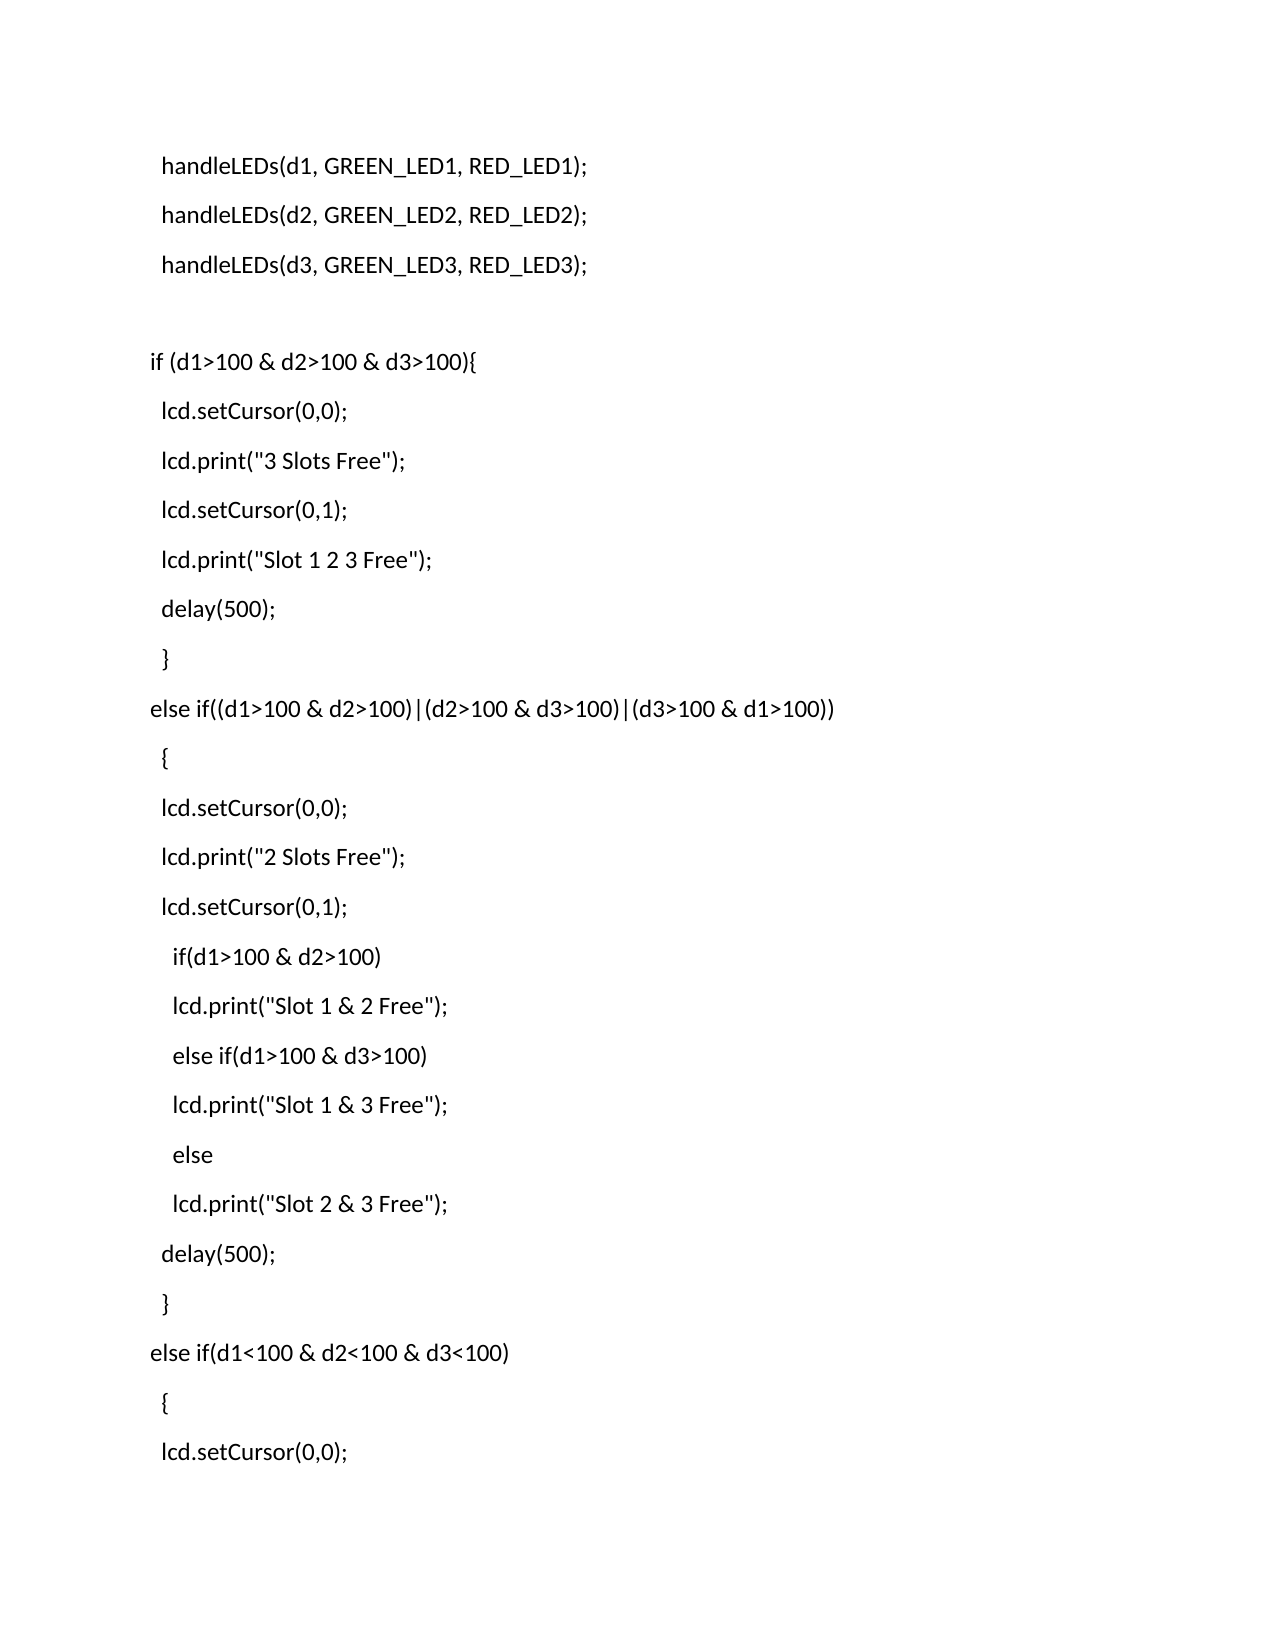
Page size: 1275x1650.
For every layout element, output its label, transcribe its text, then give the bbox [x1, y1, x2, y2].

text { [150, 742, 1125, 773]
text delay(500); [150, 1238, 1125, 1269]
text else [150, 1139, 1125, 1169]
text handleLEDs(d3, GREEN_LED3, RED_LED3); [150, 249, 1125, 280]
text else if(d1<100 & d2<100 & d3<100) [150, 1337, 1125, 1368]
text lcd.print("Slot 1 & 3 Free"); [150, 1089, 1125, 1120]
text lcd.setCursor(0,0); [150, 792, 1125, 822]
text } [150, 1288, 1125, 1318]
text handleLEDs(d1, GREEN_LED1, RED_LED1); [150, 150, 1125, 181]
text { [150, 1387, 1125, 1417]
text } [150, 643, 1125, 674]
text lcd.print("Slot 1 2 3 Free"); [150, 544, 1125, 574]
text lcd.setCursor(0,0); [150, 1436, 1125, 1467]
text lcd.print("Slot 1 & 2 Free"); [150, 990, 1125, 1021]
text delay(500); [150, 593, 1125, 624]
text lcd.setCursor(0,1); [150, 494, 1125, 525]
text if (d1>100 & d2>100 & d3>100){ [150, 346, 1125, 376]
text lcd.setCursor(0,1); [150, 891, 1125, 922]
text if(d1>100 & d2>100) [150, 941, 1125, 971]
text lcd.print("2 Slots Free"); [150, 841, 1125, 872]
text lcd.print("Slot 2 & 3 Free"); [150, 1188, 1125, 1219]
text lcd.setCursor(0,0); [150, 395, 1125, 426]
text else if(d1>100 & d3>100) [150, 1040, 1125, 1070]
text handleLEDs(d2, GREEN_LED2, RED_LED2); [150, 199, 1125, 230]
text lcd.print("3 Slots Free"); [150, 445, 1125, 475]
text else if((d1>100 & d2>100)|(d2>100 & d3>100)|(d3>100 & d1>100)) [150, 693, 1125, 723]
